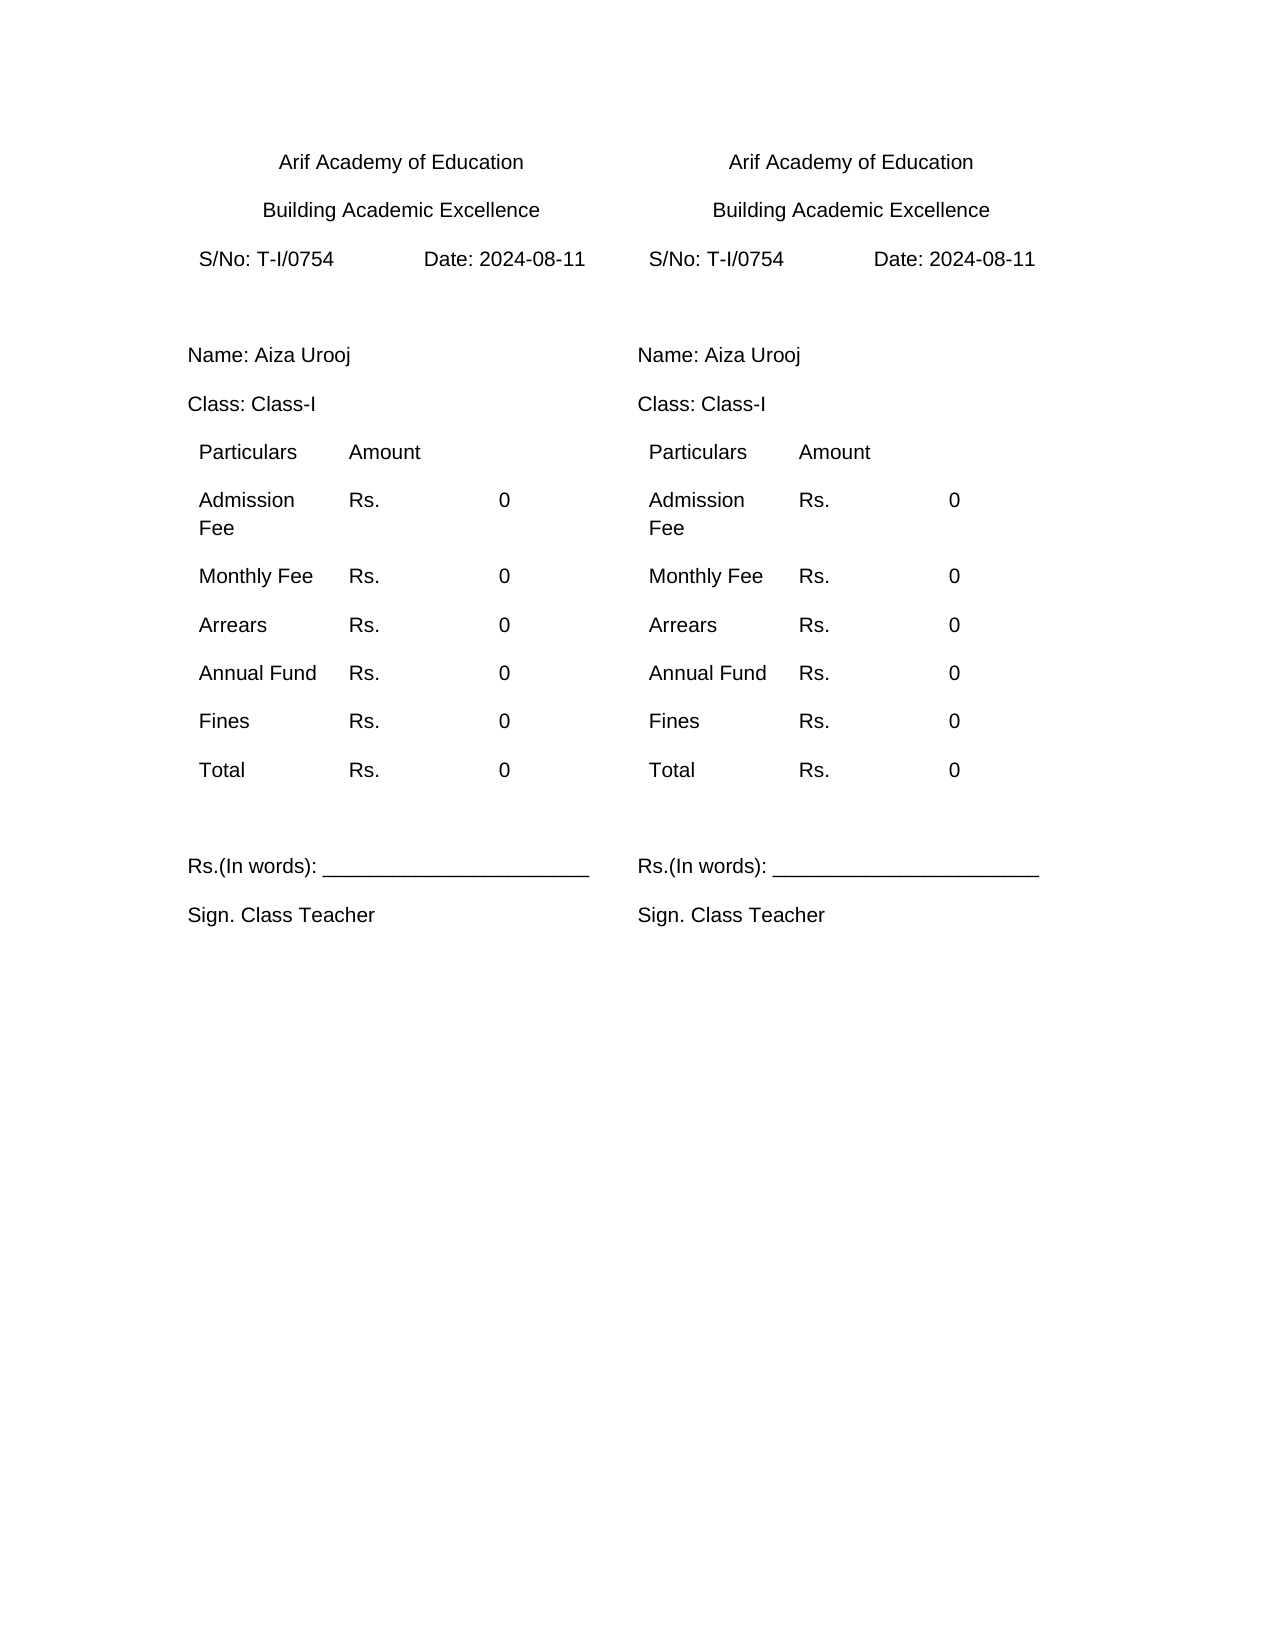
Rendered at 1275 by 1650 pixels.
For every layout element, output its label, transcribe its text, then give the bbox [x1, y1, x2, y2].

table_header Arif Academy of Education Building Academic Excellence Name: Aiza Urooj Class: Class-I Rs.(In words): _______________________ Sign. Class Teacher [176, 150, 626, 951]
table_header Arif Academy of Education Building Academic Excellence Name: Aiza Urooj Class: Class-I Rs.(In words): _______________________ Sign. Class Teacher [626, 150, 1076, 951]
